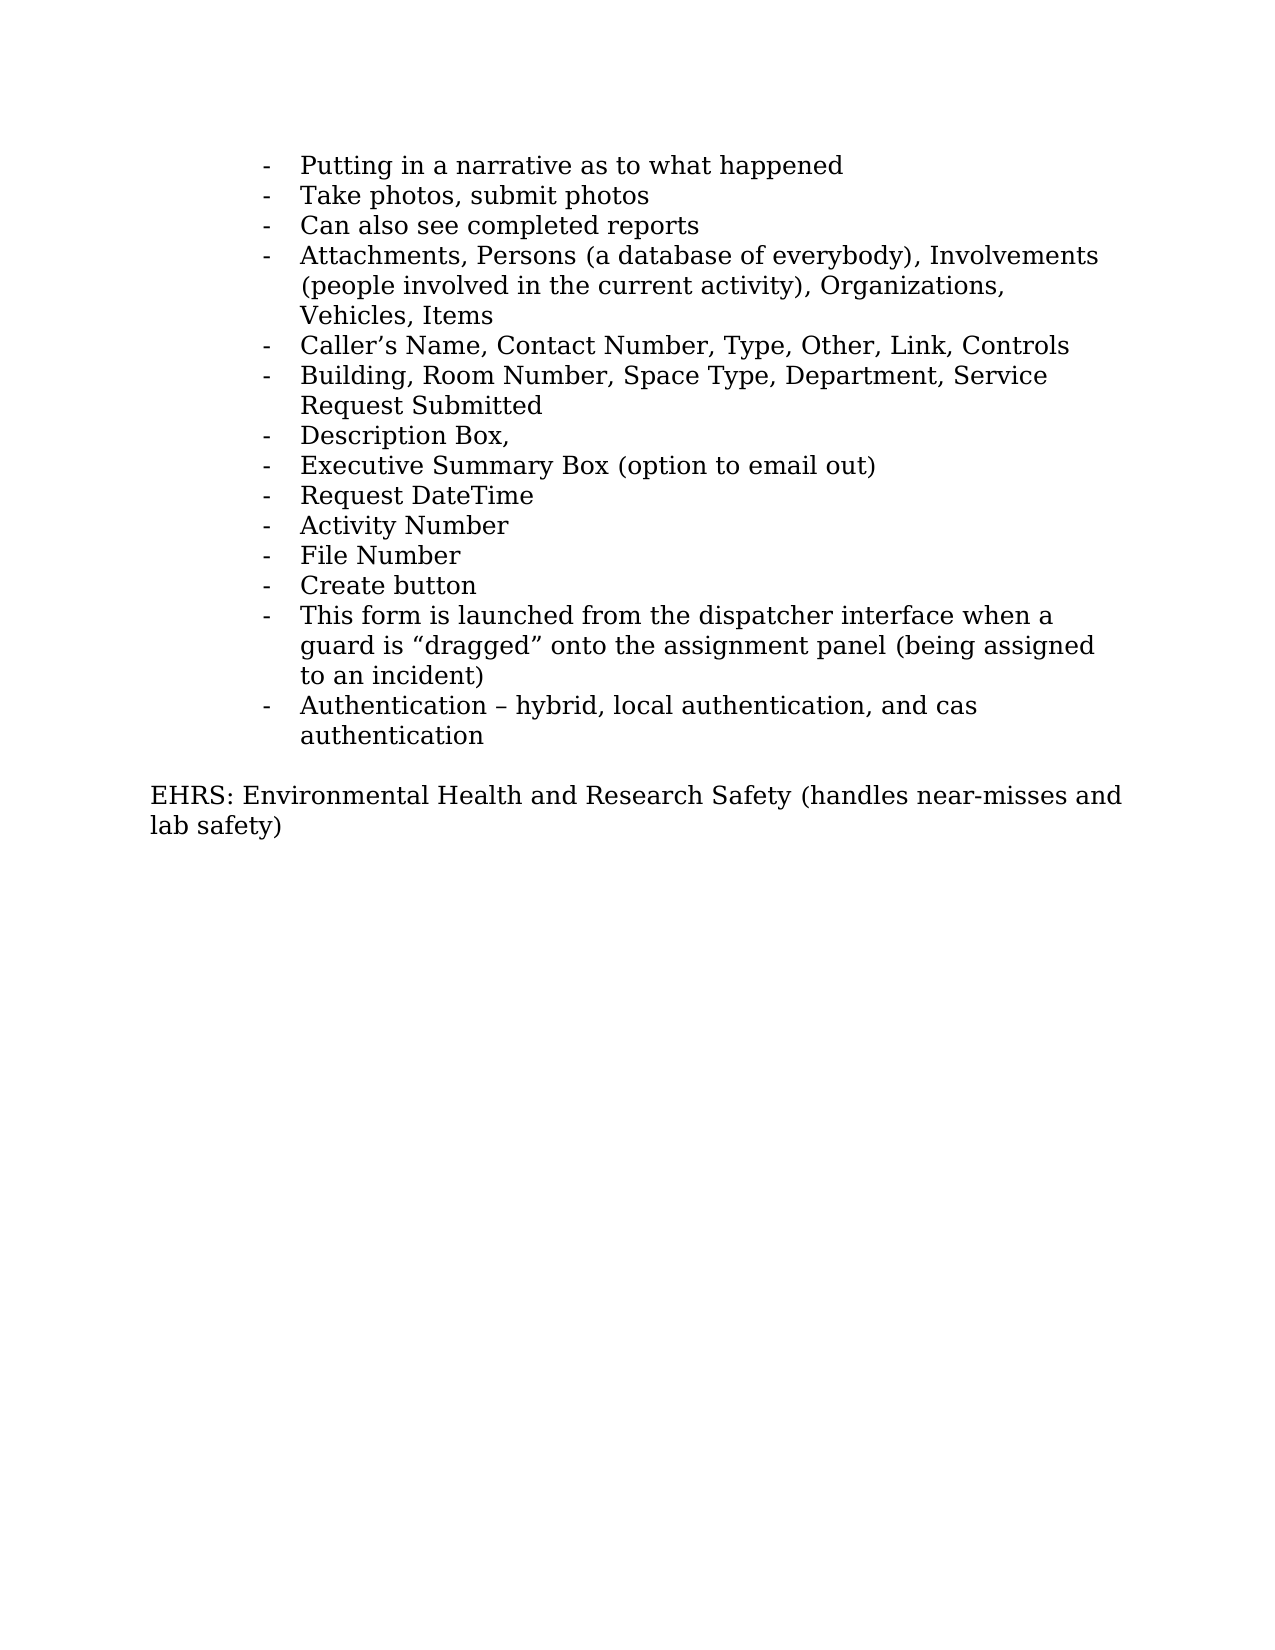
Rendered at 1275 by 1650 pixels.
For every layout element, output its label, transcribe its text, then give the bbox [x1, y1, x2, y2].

list Authentication – hybrid, local authentication, and cas authentication [262, 690, 1125, 750]
list Take photos, submit photos [262, 180, 1125, 210]
list Description Box, [262, 420, 1125, 450]
list Request DateTime [262, 480, 1125, 510]
list Create button [262, 570, 1125, 600]
list Attachments, Persons (a database of everybody), Involvements (people involved in the current activity), Organizations, Vehicles, Items [262, 240, 1125, 330]
list This form is launched from the dispatcher interface when a guard is “dragged” onto the assignment panel (being assigned to an incident) [262, 600, 1125, 690]
list Executive Summary Box (option to email out) [262, 450, 1125, 480]
list Building, Room Number, Space Type, Department, Service Request Submitted [262, 360, 1125, 420]
text EHRS: Environmental Health and Research Safety (handles near-misses and lab safety) [150, 780, 1125, 840]
list Activity Number [262, 510, 1125, 540]
list Putting in a narrative as to what happened [262, 150, 1125, 180]
list File Number [262, 540, 1125, 570]
list Can also see completed reports [262, 210, 1125, 240]
list Caller’s Name, Contact Number, Type, Other, Link, Controls [262, 330, 1125, 360]
